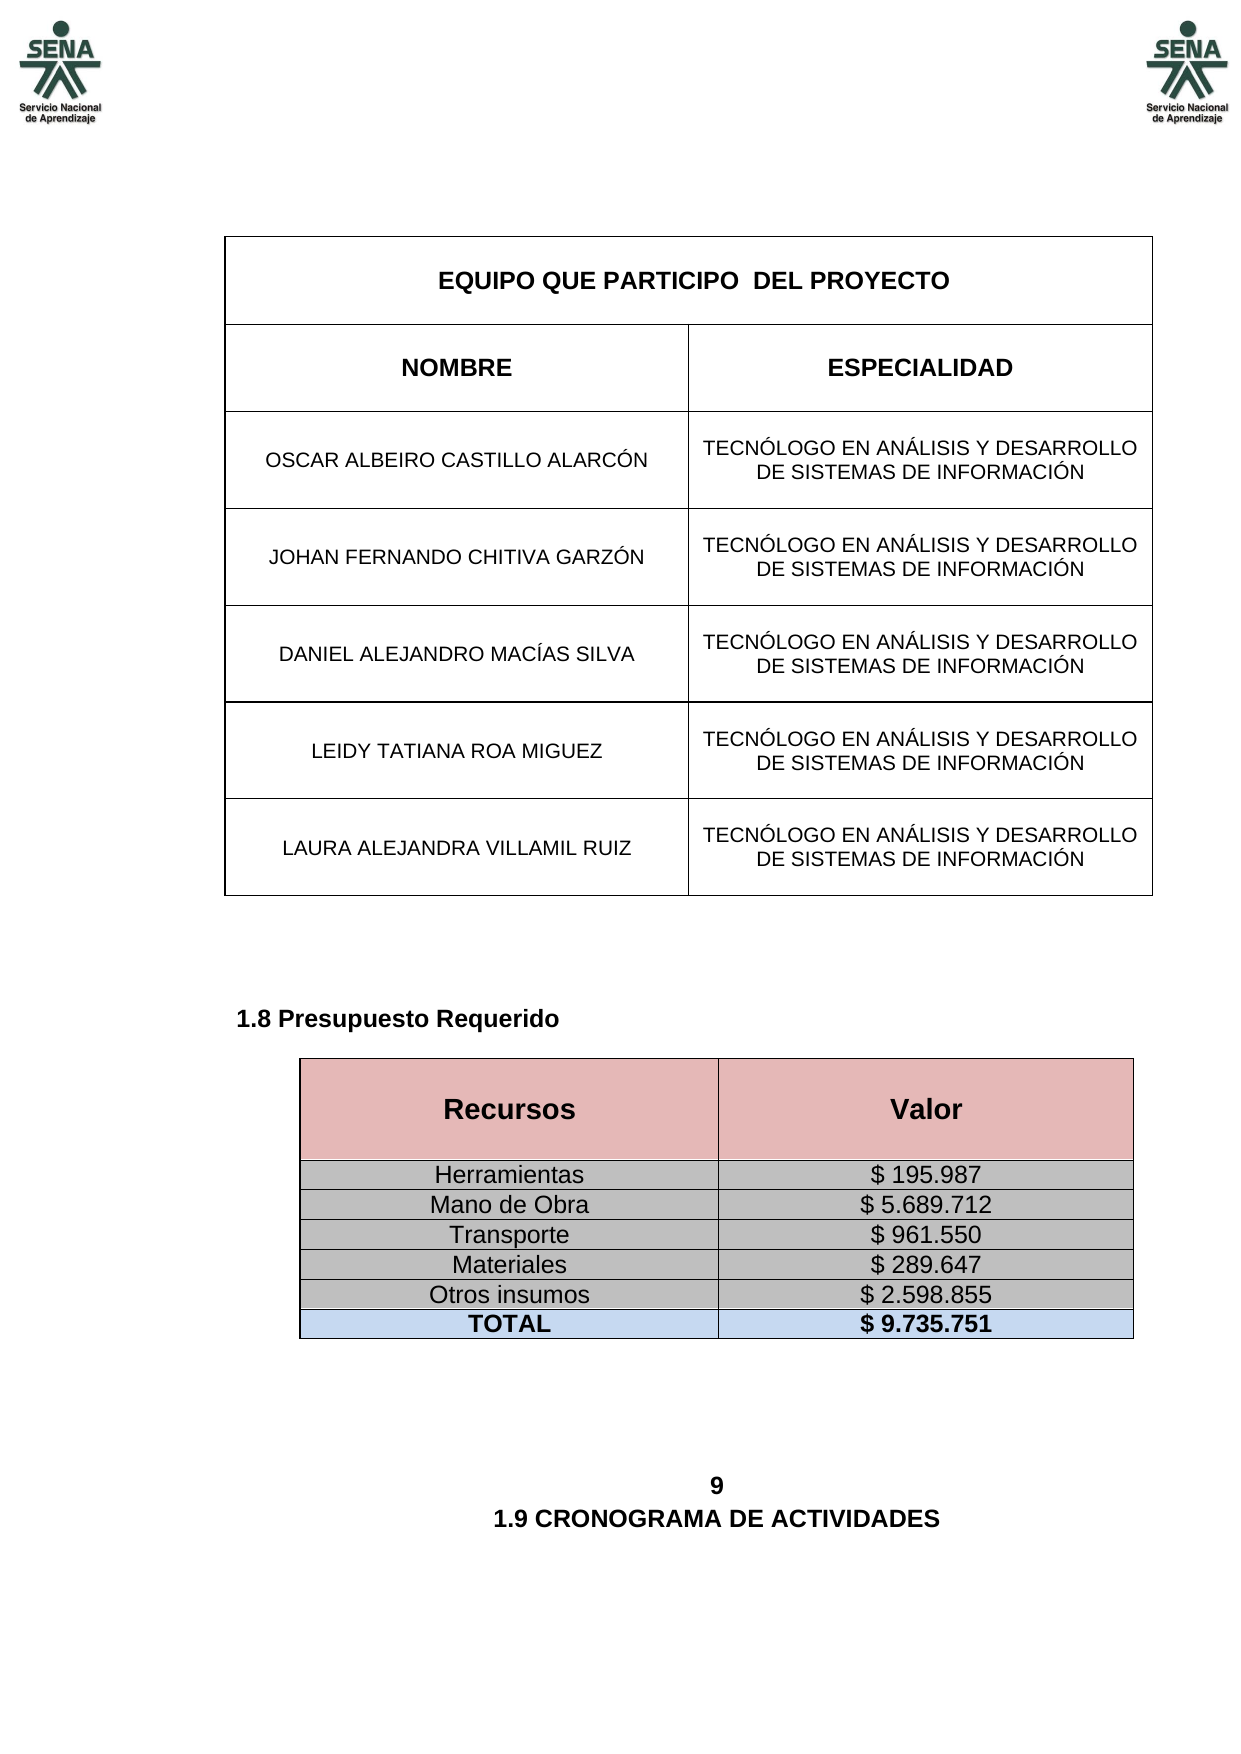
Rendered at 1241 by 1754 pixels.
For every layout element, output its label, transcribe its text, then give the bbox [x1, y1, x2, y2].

table_cell $ 5.689.712 [719, 1190, 1133, 1219]
table_cell TECNÓLOGO EN ANÁLISIS Y DESARROLLO DE SISTEMAS DE INFORMACIÓN [689, 412, 1152, 508]
table_cell TECNÓLOGO EN ANÁLISIS Y DESARROLLO DE SISTEMAS DE INFORMACIÓN [689, 799, 1152, 895]
list 9 [311, 1471, 1122, 1500]
table_cell DANIEL ALEJANDRO MACÍAS SILVA [226, 606, 688, 701]
table_header Recursos [301, 1059, 718, 1159]
table_cell TECNÓLOGO EN ANÁLISIS Y DESARROLLO DE SISTEMAS DE INFORMACIÓN [689, 509, 1152, 604]
table_cell NOMBRE [226, 325, 688, 411]
table_cell Materiales [301, 1250, 718, 1279]
table_cell Transporte [301, 1220, 718, 1249]
text 1.8 Presupuesto Requerido [236, 1004, 1122, 1033]
table_cell Mano de Obra [301, 1190, 718, 1219]
table_cell TOTAL [301, 1310, 718, 1338]
table_cell LEIDY TATIANA ROA MIGUEZ [226, 703, 688, 798]
table_cell $ 2.598.855 [719, 1280, 1133, 1308]
list 1.9 CRONOGRAMA DE ACTIVIDADES [311, 1504, 1122, 1533]
table_cell OSCAR ALBEIRO CASTILLO ALARCÓN [226, 412, 688, 508]
table_cell $ 195.987 [719, 1161, 1133, 1189]
table_header Valor [719, 1059, 1133, 1159]
table_cell $ 289.647 [719, 1250, 1133, 1279]
table_cell ESPECIALIDAD [689, 325, 1152, 411]
picture [1134, 12, 1239, 128]
table_cell TECNÓLOGO EN ANÁLISIS Y DESARROLLO DE SISTEMAS DE INFORMACIÓN [689, 703, 1152, 798]
table_cell $ 961.550 [719, 1220, 1133, 1249]
table_header EQUIPO QUE PARTICIPO DEL PROYECTO [226, 237, 1152, 323]
table_cell LAURA ALEJANDRA VILLAMIL RUIZ [226, 799, 688, 895]
table_cell Herramientas [301, 1161, 718, 1189]
picture [7, 12, 113, 128]
table_cell TECNÓLOGO EN ANÁLISIS Y DESARROLLO DE SISTEMAS DE INFORMACIÓN [689, 606, 1152, 701]
table_cell Otros insumos [301, 1280, 718, 1308]
table_cell $ 9.735.751 [719, 1310, 1133, 1338]
table_cell JOHAN FERNANDO CHITIVA GARZÓN [226, 509, 688, 604]
